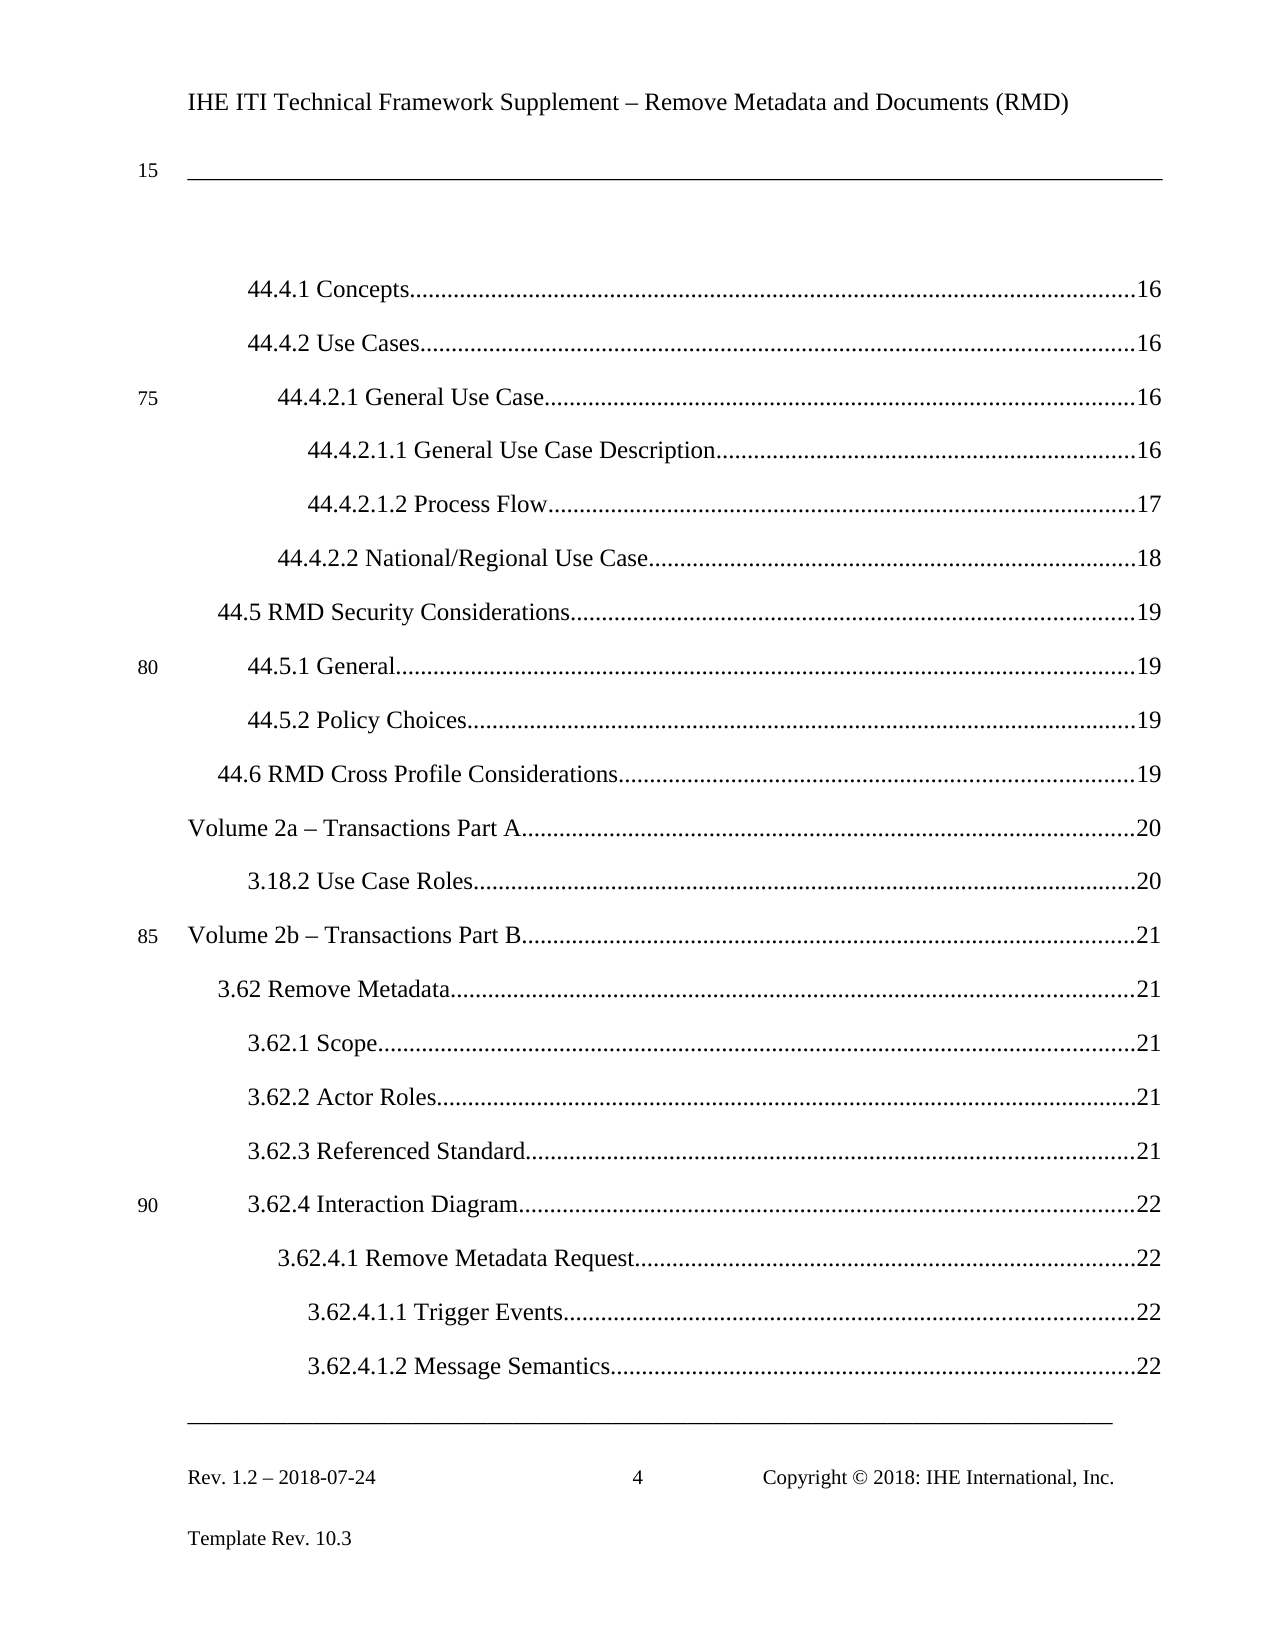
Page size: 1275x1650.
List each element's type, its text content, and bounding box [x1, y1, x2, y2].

text 3.62.4 Interaction Diagram 22 [247, 1189, 1162, 1218]
text 3.62.3 Referenced Standard 21 [247, 1136, 1162, 1164]
text 44.4.2.1.2 Process Flow 17 [307, 489, 1162, 518]
text 44.4.2 Use Cases 16 [247, 328, 1162, 357]
text 44.4.1 Concepts 16 [247, 274, 1162, 303]
text 3.62.4.1.1 Trigger Events 22 [307, 1297, 1162, 1326]
text 3.62.1 Scope 21 [247, 1028, 1162, 1057]
text 3.62.4.1.2 Message Semantics 22 [307, 1351, 1162, 1380]
text 3.18.2 Use Case Roles 20 [247, 866, 1162, 895]
text 44.6 RMD Cross Profile Considerations 19 [217, 759, 1162, 787]
text 44.4.2.1 General Use Case 16 [277, 382, 1162, 411]
text 44.4.2.2 National/Regional Use Case 18 [277, 543, 1162, 572]
text 44.5.1 General 19 [247, 651, 1162, 680]
text 44.5.2 Policy Choices 19 [247, 705, 1162, 734]
text 3.62 Remove Metadata 21 [217, 974, 1162, 1003]
text 3.62.2 Actor Roles 21 [247, 1082, 1162, 1111]
text Volume 2b – Transactions Part B 21 [187, 920, 1162, 949]
text 44.5 RMD Security Considerations 19 [217, 597, 1162, 626]
text 3.62.4.1 Remove Metadata Request 22 [277, 1243, 1162, 1272]
text Volume 2a – Transactions Part A 20 [187, 813, 1162, 841]
text 44.4.2.1.1 General Use Case Description 16 [307, 436, 1162, 464]
